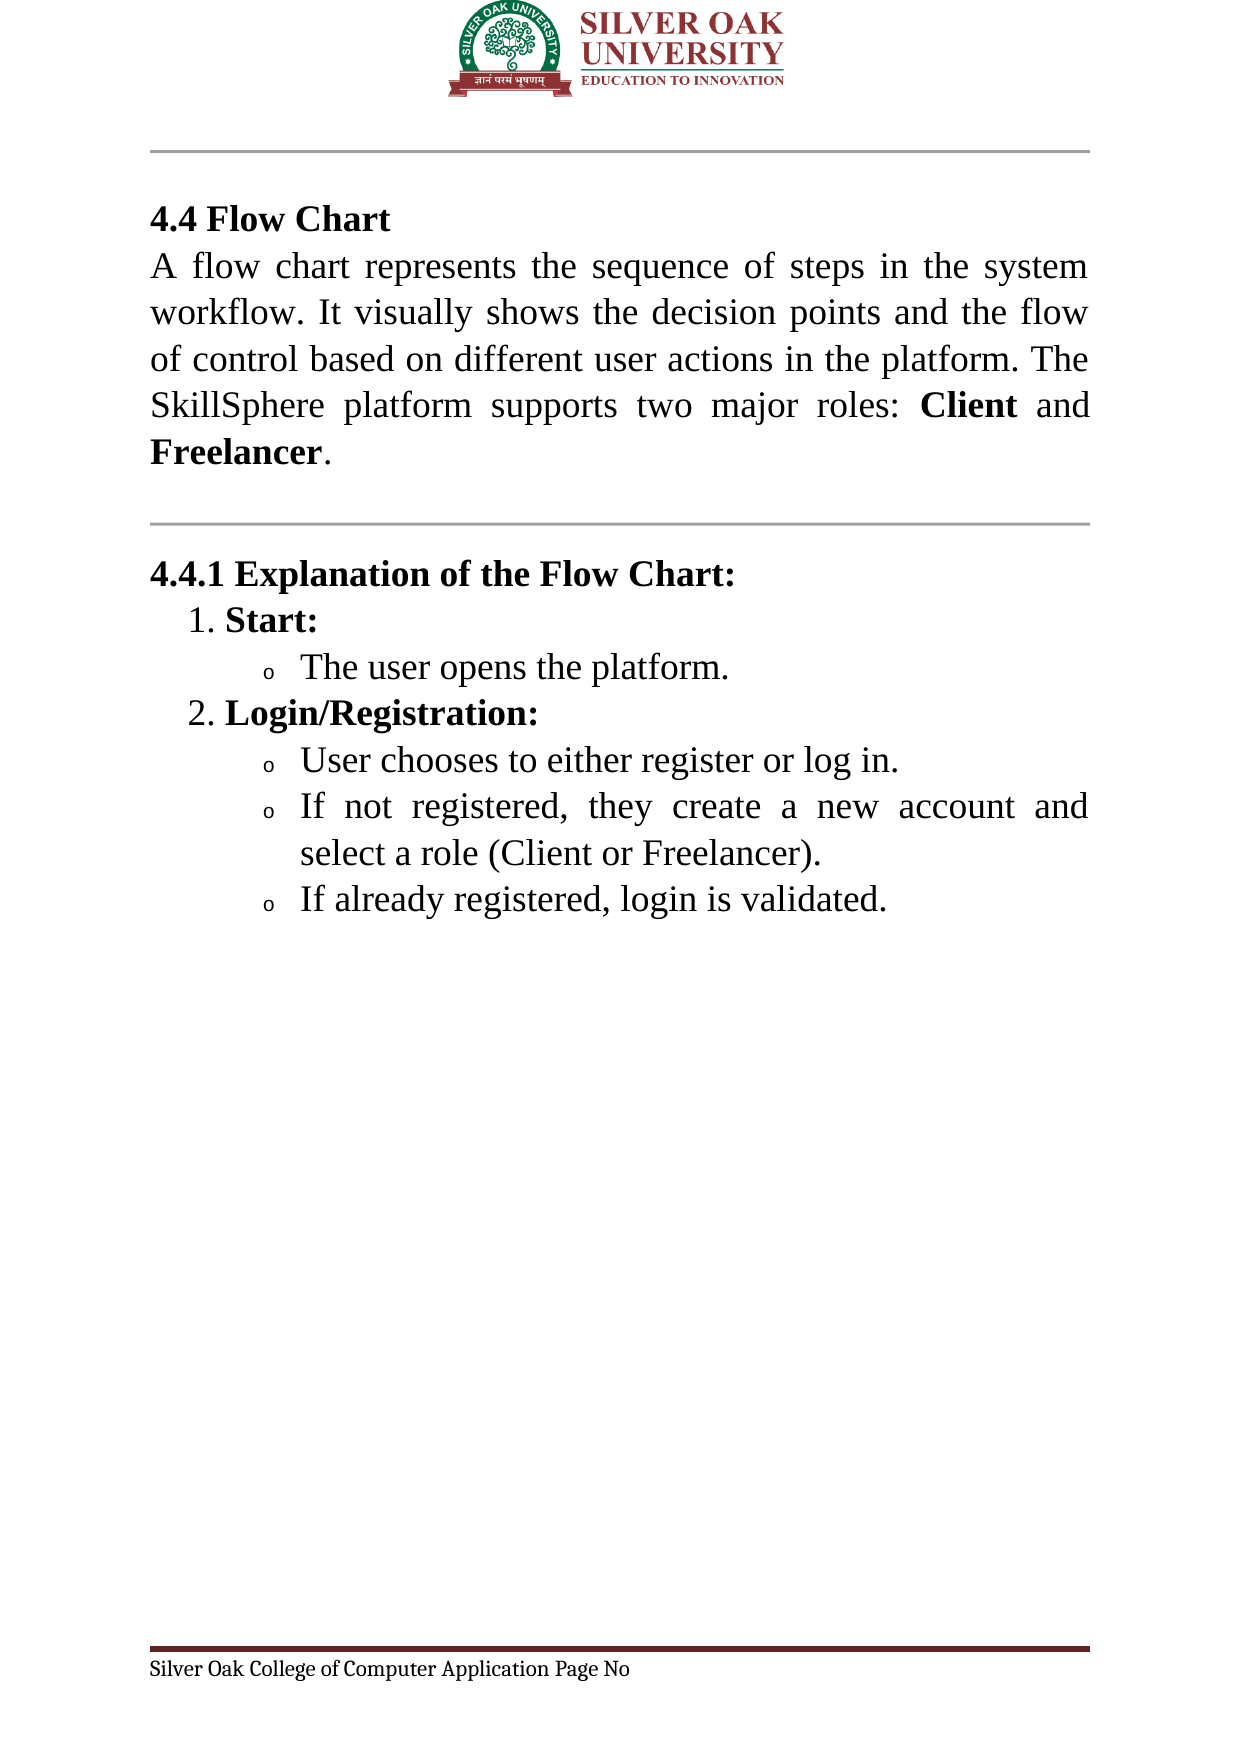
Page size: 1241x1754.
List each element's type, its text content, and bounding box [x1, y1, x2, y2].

picture [447, 0, 784, 97]
text 4.4 Flow Chart [150, 154, 1090, 240]
list The user opens the platform. [262, 644, 1090, 687]
list Start: [187, 597, 1090, 641]
list User chooses to either register or log in. [262, 737, 1090, 780]
text A flow chart represents the sequence of steps in the system workflow. It visually shows the decision points and the flow of control based on different user actions in the platform. The SkillSphere platform supports two major roles: Client and Freelancer. [150, 243, 1090, 472]
list Login/Registration: [187, 691, 1090, 734]
list If not registered, they create a new account and select a role (Client or Freelancer). [262, 784, 1090, 873]
text 4.4.1 Explanation of the Flow Chart: [150, 551, 1090, 594]
list If already registered, login is validated. [262, 877, 1090, 920]
